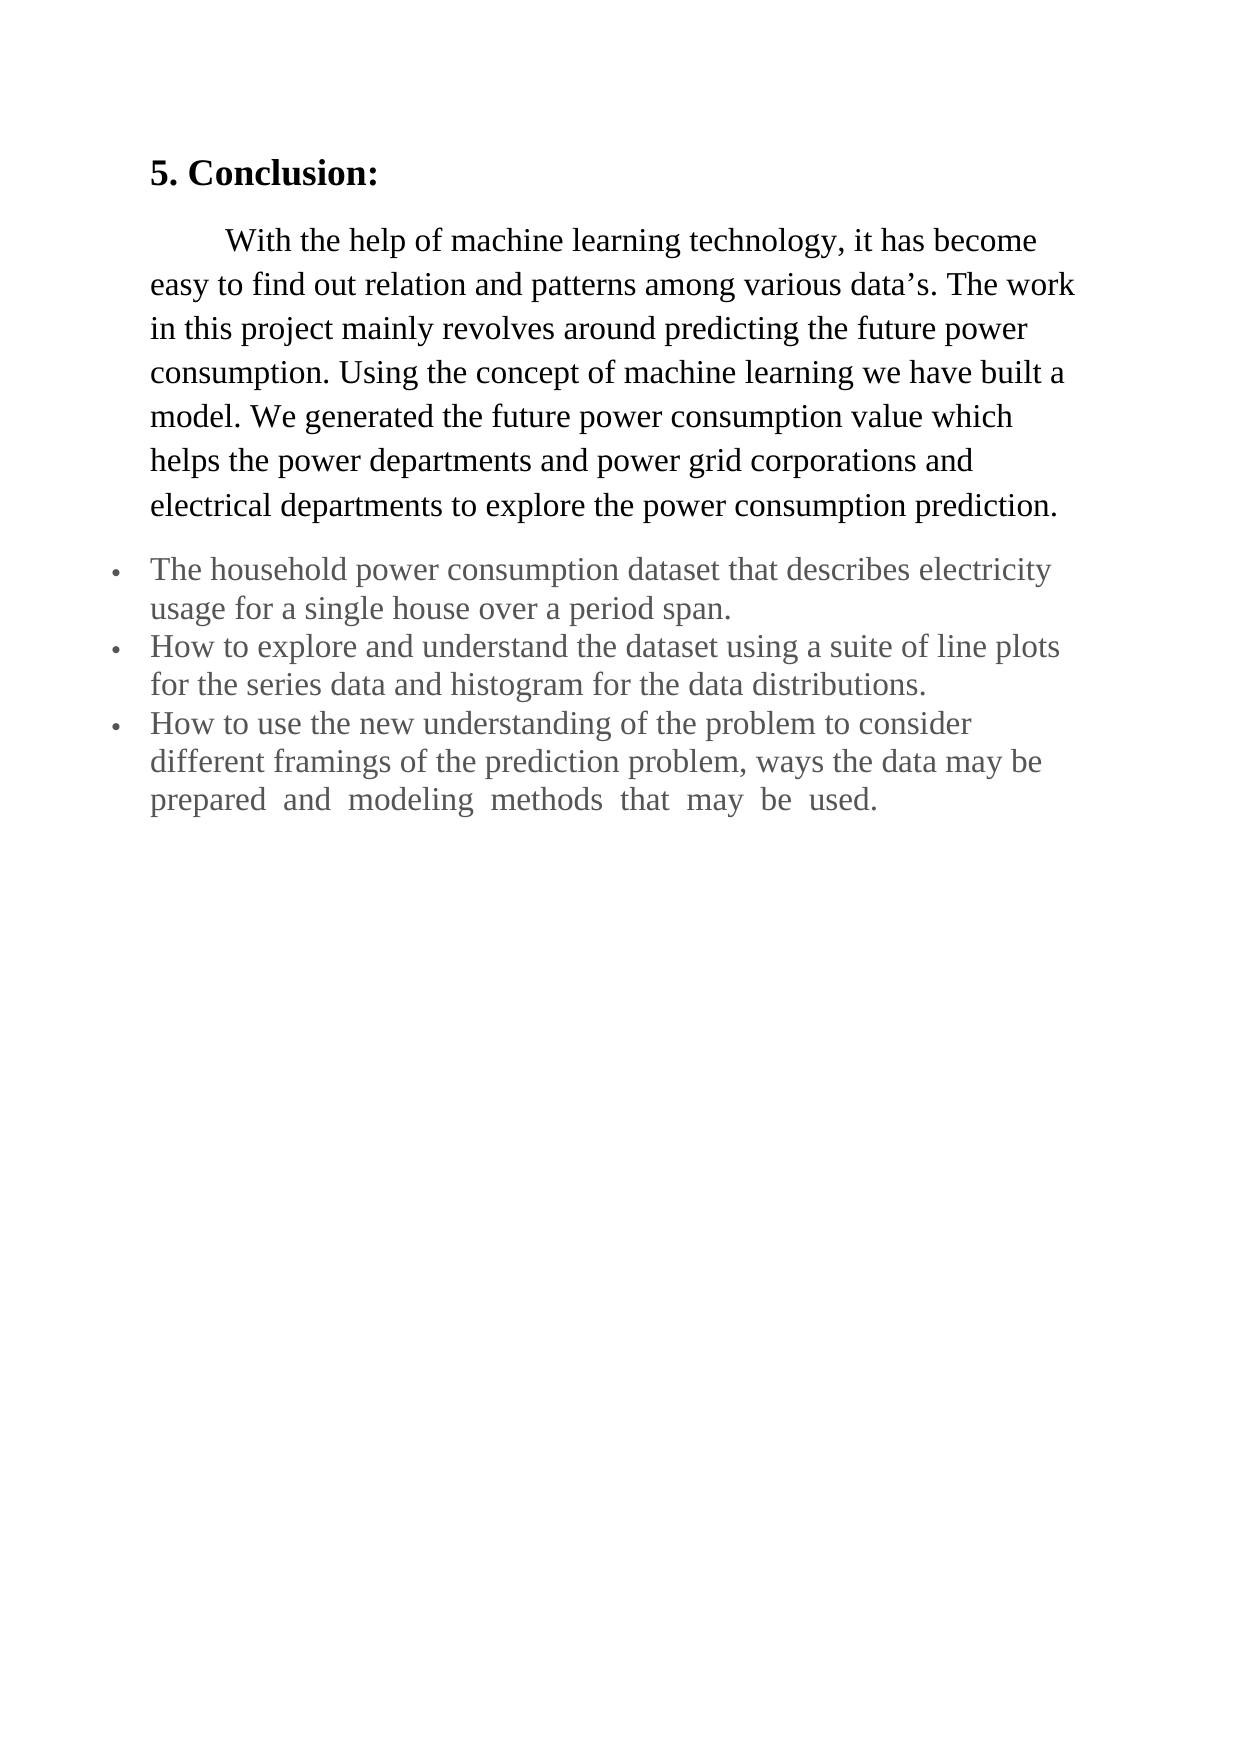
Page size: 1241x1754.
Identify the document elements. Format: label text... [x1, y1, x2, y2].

text With the help of machine learning technology, it has become easy to find out relation and patterns among various data’s. The work in this project mainly revolves around predicting the future power consumption. Using the concept of machine learning we have built a model. We generated the future power consumption value which helps the power departments and power grid corporations and electrical departments to explore the power consumption prediction. [150, 220, 1090, 523]
list How to use the new understanding of the problem to consider different framings of the prediction problem, ways the data may be prepared and modeling methods that may be used. [112, 703, 1090, 818]
text 5. Conclusion: [150, 150, 1090, 193]
list How to explore and understand the dataset using a suite of line plots for the series data and histogram for the data distributions. [112, 626, 1090, 703]
list The household power consumption dataset that describes electricity usage for a single house over a period span. [112, 550, 1090, 626]
